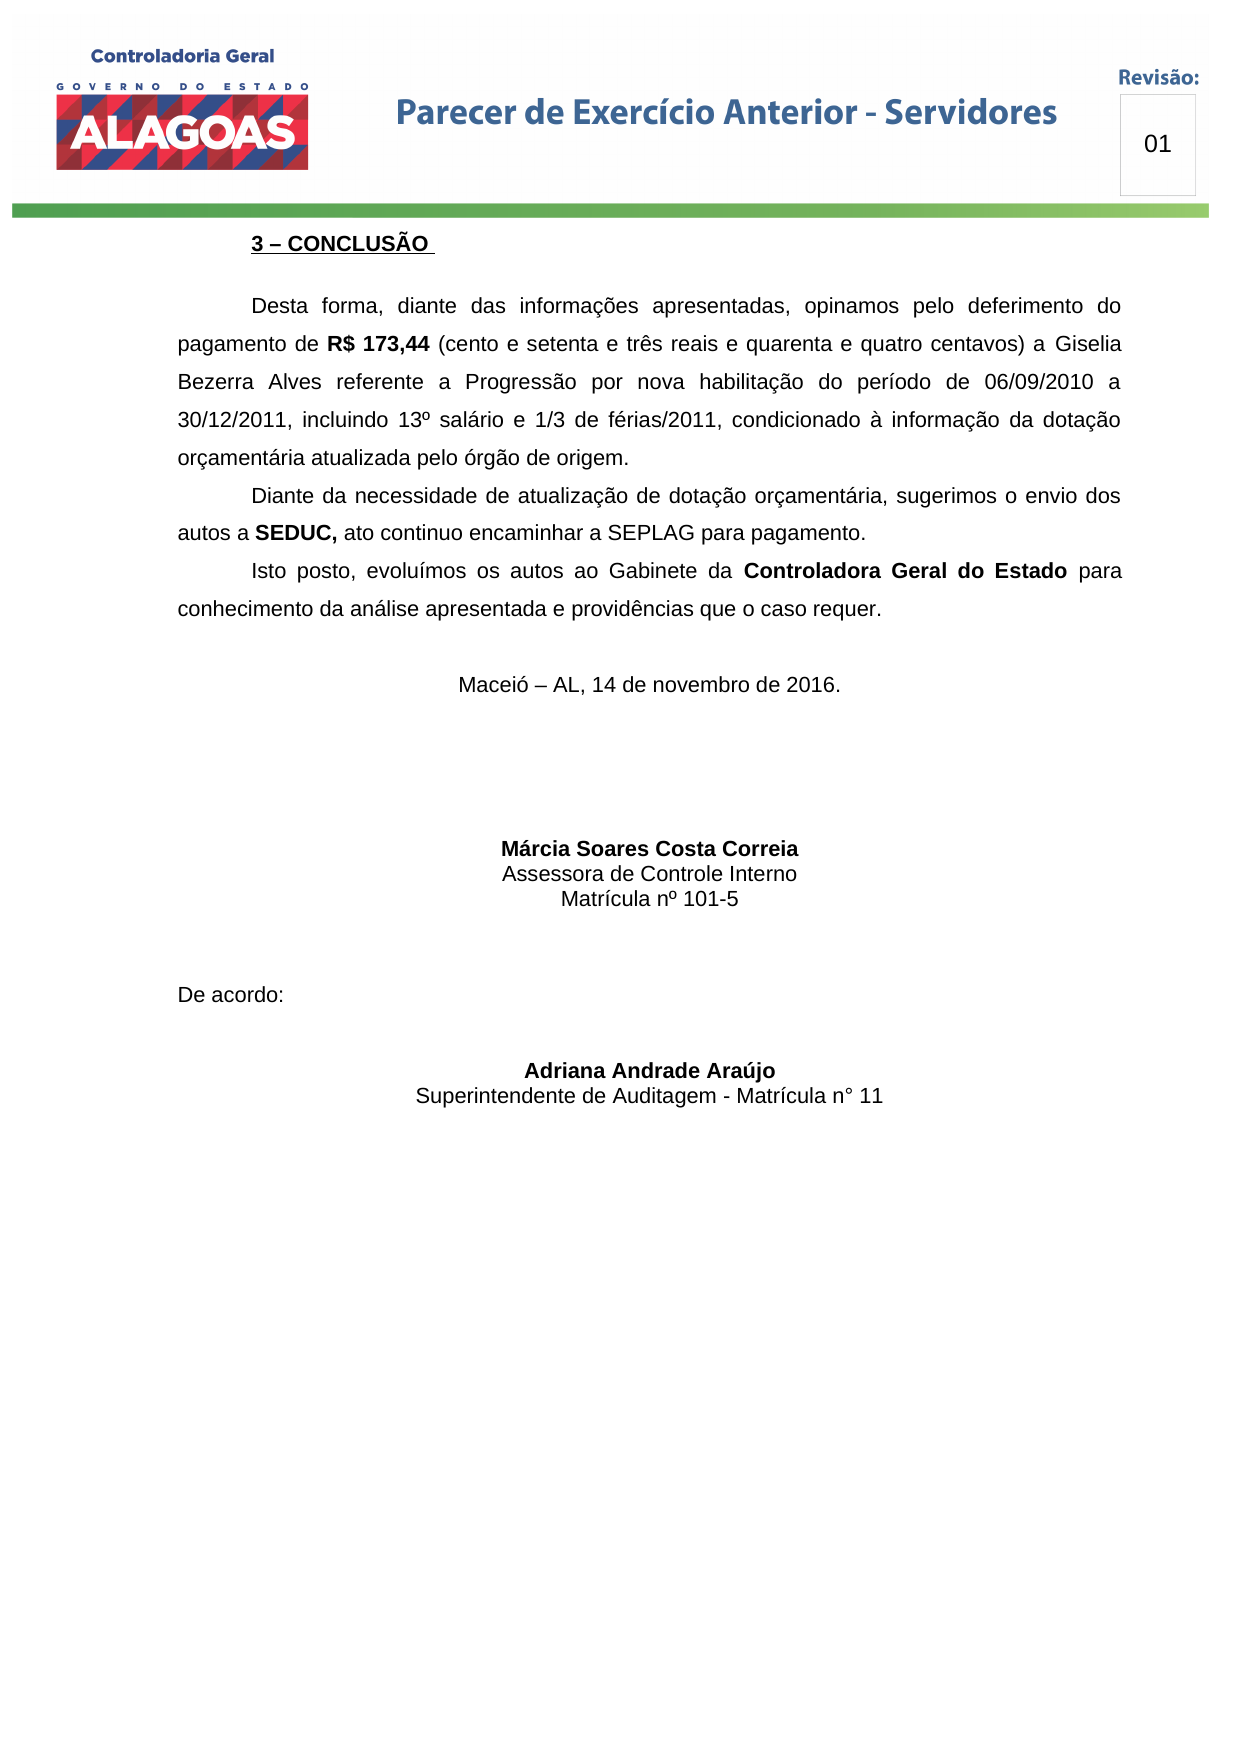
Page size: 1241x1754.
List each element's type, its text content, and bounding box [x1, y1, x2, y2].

text De acordo: [177, 982, 1122, 1007]
text Diante da necessidade de atualização de dotação orçamentária, sugerimos o envio dos autos a SEDUC, ato continuo encaminhar a SEPLAG para pagamento. [177, 482, 1122, 546]
picture [12, 14, 1209, 218]
text Desta forma, diante das informações apresentadas, opinamos pelo deferimento do pagamento de R$ 173,44 (cento e setenta e três reais e quarenta e quatro centavos) a Giselia Bezerra Alves referente a Progressão por nova habilitação do período de 06/09/2010 a 30/12/2011, incluindo 13º salário e 1/3 de férias/2011, condicionado à informação da dotação orçamentária atualizada pelo órgão de origem. [177, 293, 1122, 470]
text Superintendente de Auditagem - Matrícula n° 11 [177, 1083, 1122, 1108]
text Maceió – AL, 14 de novembro de 2016. [177, 672, 1122, 697]
text Adriana Andrade Araújo [177, 1058, 1122, 1083]
text 3 – CONCLUSÃO [177, 177, 1122, 256]
table_header Márcia Soares Costa Correia Assessora de Controle Interno Matrícula nº 101-5 [203, 835, 1096, 932]
text Isto posto, evoluímos os autos ao Gabinete da Controladora Geral do Estado para conhecimento da análise apresentada e providências que o caso requer. [177, 558, 1122, 621]
